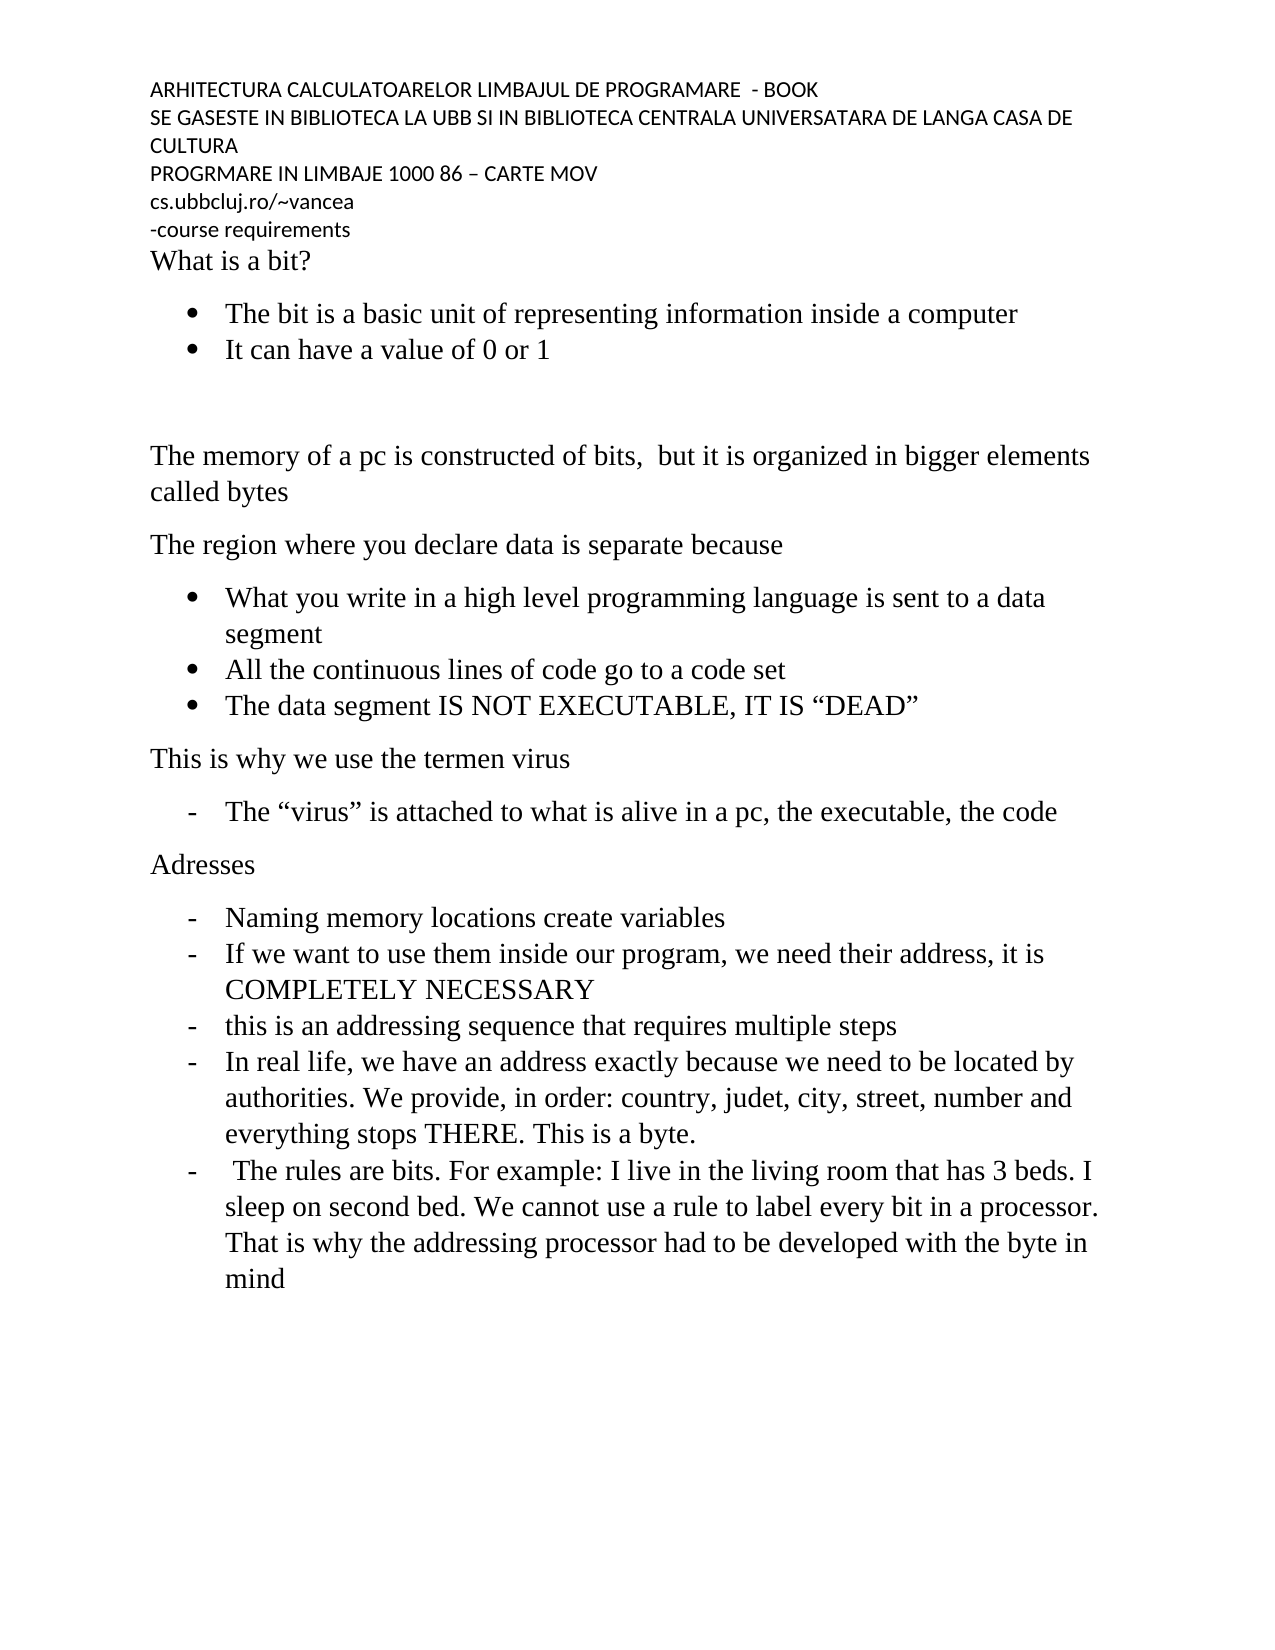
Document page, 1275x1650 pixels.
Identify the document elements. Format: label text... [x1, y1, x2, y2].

list this is an addressing sequence that requires multiple steps [187, 1008, 1125, 1042]
list The rules are bits. For example: I live in the living room that has 3 beds. I sleep on second bed. We cannot use a rule to label every bit in a processor. That is why the addressing processor had to be developed with the byte in mind [187, 1153, 1125, 1295]
text The memory of a pc is constructed of bits, but it is organized in bigger elements called bytes [150, 438, 1125, 508]
list It can have a value of 0 or 1 [187, 332, 1125, 366]
list Naming memory locations create variables [187, 900, 1125, 933]
list If we want to use them inside our program, we need their address, it is COMPLETELY NECESSARY [187, 936, 1125, 1006]
list What you write in a high level programming language is sent to a data segment [187, 580, 1125, 649]
list In real life, we have an address exactly because we need to be located by authorities. We provide, in order: country, judet, city, street, number and everything stops THERE. This is a byte. [187, 1044, 1125, 1150]
list The “virus” is attached to what is alive in a pc, the executable, the code [187, 794, 1125, 828]
text The region where you declare data is separate because [150, 527, 1125, 560]
text Adresses [150, 847, 1125, 880]
text What is a bit? [150, 243, 1125, 277]
text This is why we use the termen virus [150, 741, 1125, 775]
list All the continuous lines of code go to a code set [187, 652, 1125, 686]
list The bit is a basic unit of representing information inside a computer [187, 296, 1125, 329]
list The data segment IS NOT EXECUTABLE, IT IS “DEAD” [187, 688, 1125, 722]
